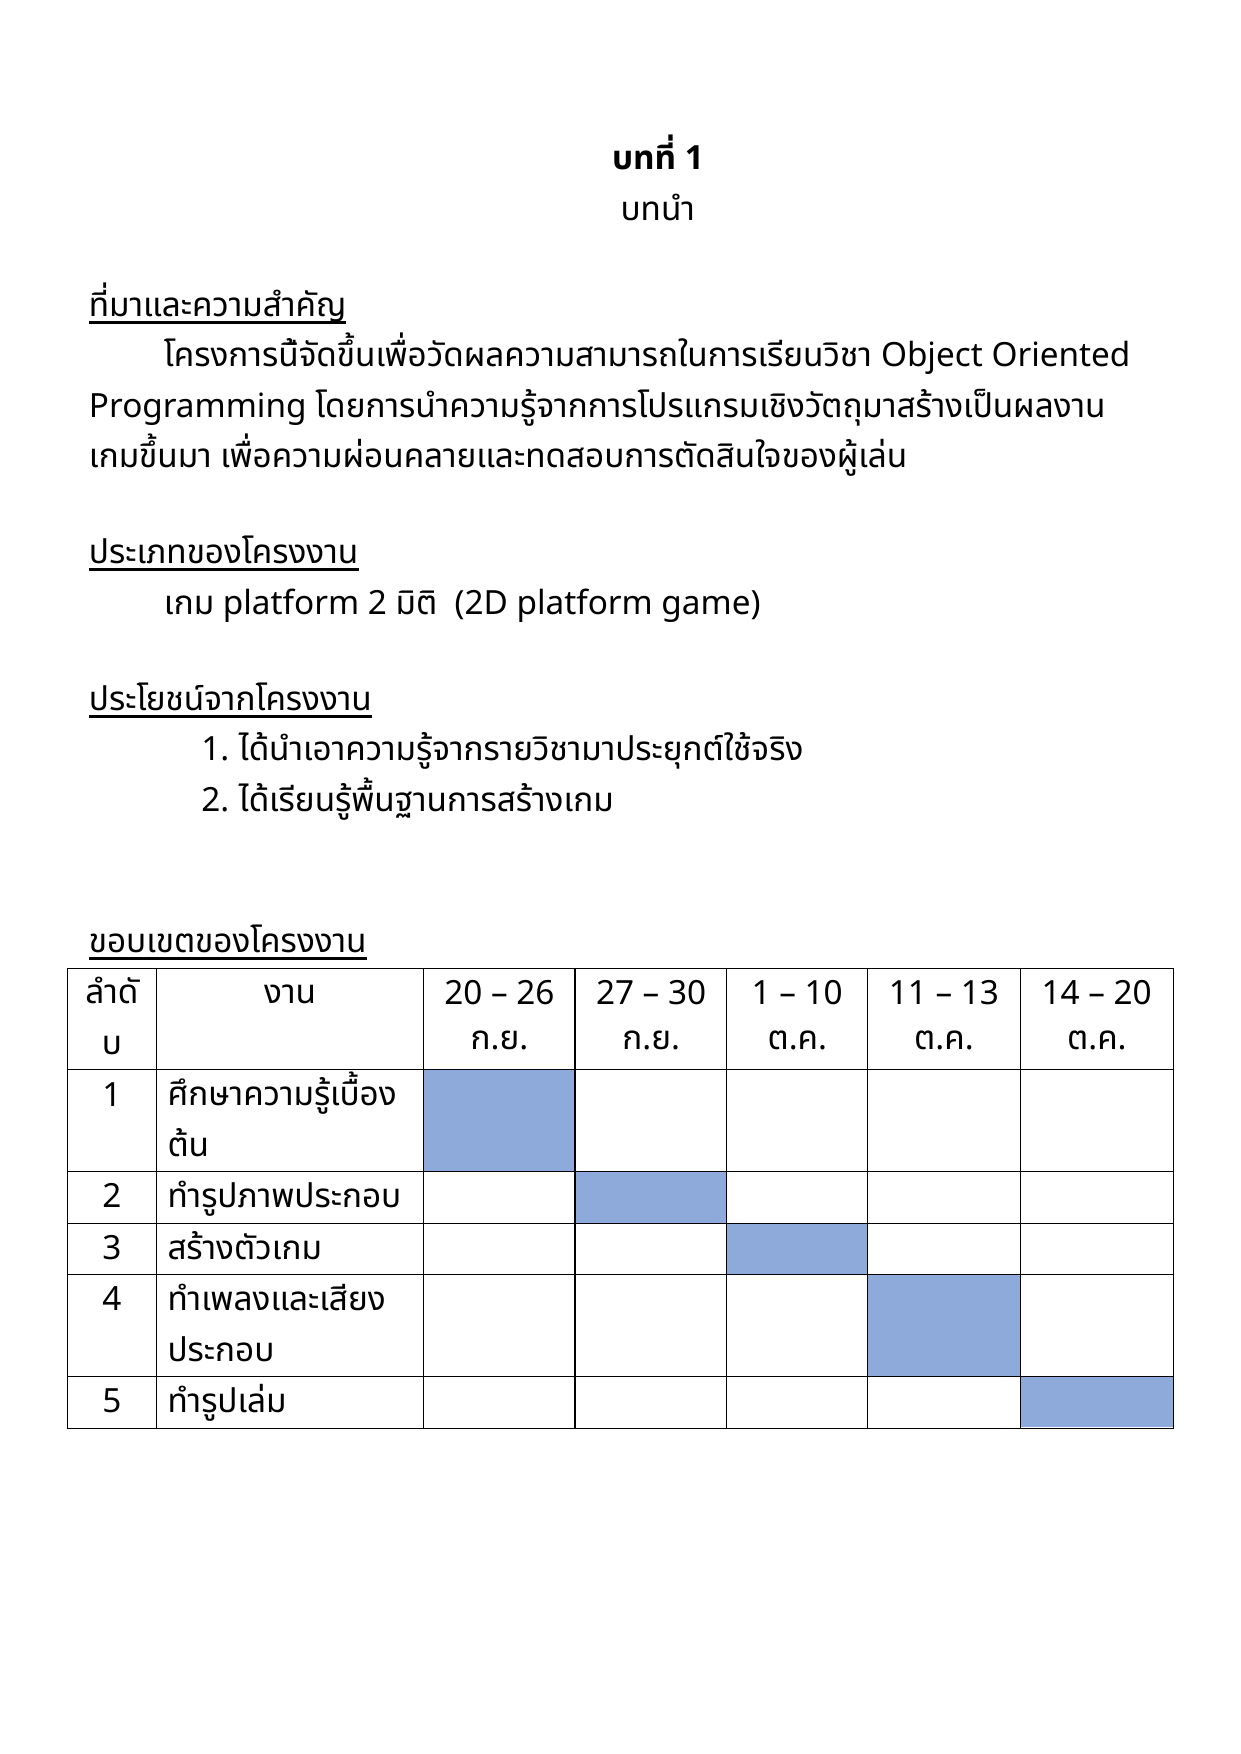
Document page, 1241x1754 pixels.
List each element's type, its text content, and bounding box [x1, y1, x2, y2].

table_cell [1021, 1172, 1173, 1223]
table_cell [1021, 1275, 1173, 1376]
table_cell [727, 1275, 867, 1376]
table_cell [727, 1377, 867, 1427]
table_cell ทำรูปภาพประกอบ [157, 1172, 423, 1223]
table_cell [424, 1070, 574, 1171]
list ได้เรียนรู้พื้นฐานการสร้างเกม [201, 776, 1152, 826]
table_header 1 – 10 ต.ค. [727, 969, 867, 1069]
table_cell [868, 1224, 1020, 1274]
table_cell 5 [68, 1377, 156, 1427]
table_cell [1021, 1070, 1173, 1171]
table_cell [727, 1172, 867, 1223]
table_cell [576, 1070, 726, 1171]
table_header 20 – 26 ก.ย. [424, 969, 574, 1069]
text ประเภทของโครงงาน [89, 528, 1152, 578]
table_cell 1 [68, 1070, 156, 1171]
table_header 14 – 20 ต.ค. [1021, 969, 1173, 1069]
list บทที่ 1 [164, 134, 1152, 185]
table_cell [576, 1275, 726, 1376]
table_cell [868, 1377, 1020, 1427]
text ที่มาและความสำคัญ [89, 281, 1152, 331]
table_header ลำดับ [68, 969, 156, 1069]
table_header 27 – 30 ก.ย. [576, 969, 726, 1069]
list ได้นำเอาความรู้จากรายวิชามาประยุกต์ใช้จริง [201, 725, 1152, 776]
table_cell [576, 1377, 726, 1427]
table_cell [424, 1377, 574, 1427]
table_cell 2 [68, 1172, 156, 1223]
table_cell [727, 1224, 867, 1274]
text เกม platform 2 มิติ (2D platform game) [89, 578, 1152, 629]
table_cell [424, 1172, 574, 1223]
table_cell [1021, 1224, 1173, 1274]
text ประโยชน์จากโครงงาน [89, 674, 1152, 725]
table_cell [424, 1275, 574, 1376]
table_cell [868, 1172, 1020, 1223]
table_cell [576, 1172, 726, 1223]
table_cell สร้างตัวเกม [157, 1224, 423, 1274]
text ขอบเขตของโครงงาน [89, 917, 1152, 967]
table_cell [1021, 1377, 1173, 1427]
table_cell [868, 1275, 1020, 1376]
text โครงการนี้จัดขึ้นเพื่อวัดผลความสามารถในการเรียนวิชา Object Oriented Programming โดยการนำความรู้จากการโปรแกรมเชิงวัตถุมาสร้างเป็นผลงานเกมขึ้นมา เพื่อความผ่อนคลายและทดสอบการตัดสินใจของผู้เล่น [89, 331, 1152, 483]
table_cell [424, 1224, 574, 1274]
table_header งาน [157, 969, 423, 1069]
table_cell [727, 1070, 867, 1171]
table_cell ศึกษาความรู้เบื้องต้น [157, 1070, 423, 1171]
table_cell ทำรูปเล่ม [157, 1377, 423, 1427]
table_cell ทำเพลงและเสียงประกอบ [157, 1275, 423, 1376]
table_cell [868, 1070, 1020, 1171]
table_cell 4 [68, 1275, 156, 1376]
list บทนำ [164, 185, 1152, 235]
table_header 11 – 13 ต.ค. [868, 969, 1020, 1069]
table_cell [576, 1224, 726, 1274]
table_cell 3 [68, 1224, 156, 1274]
